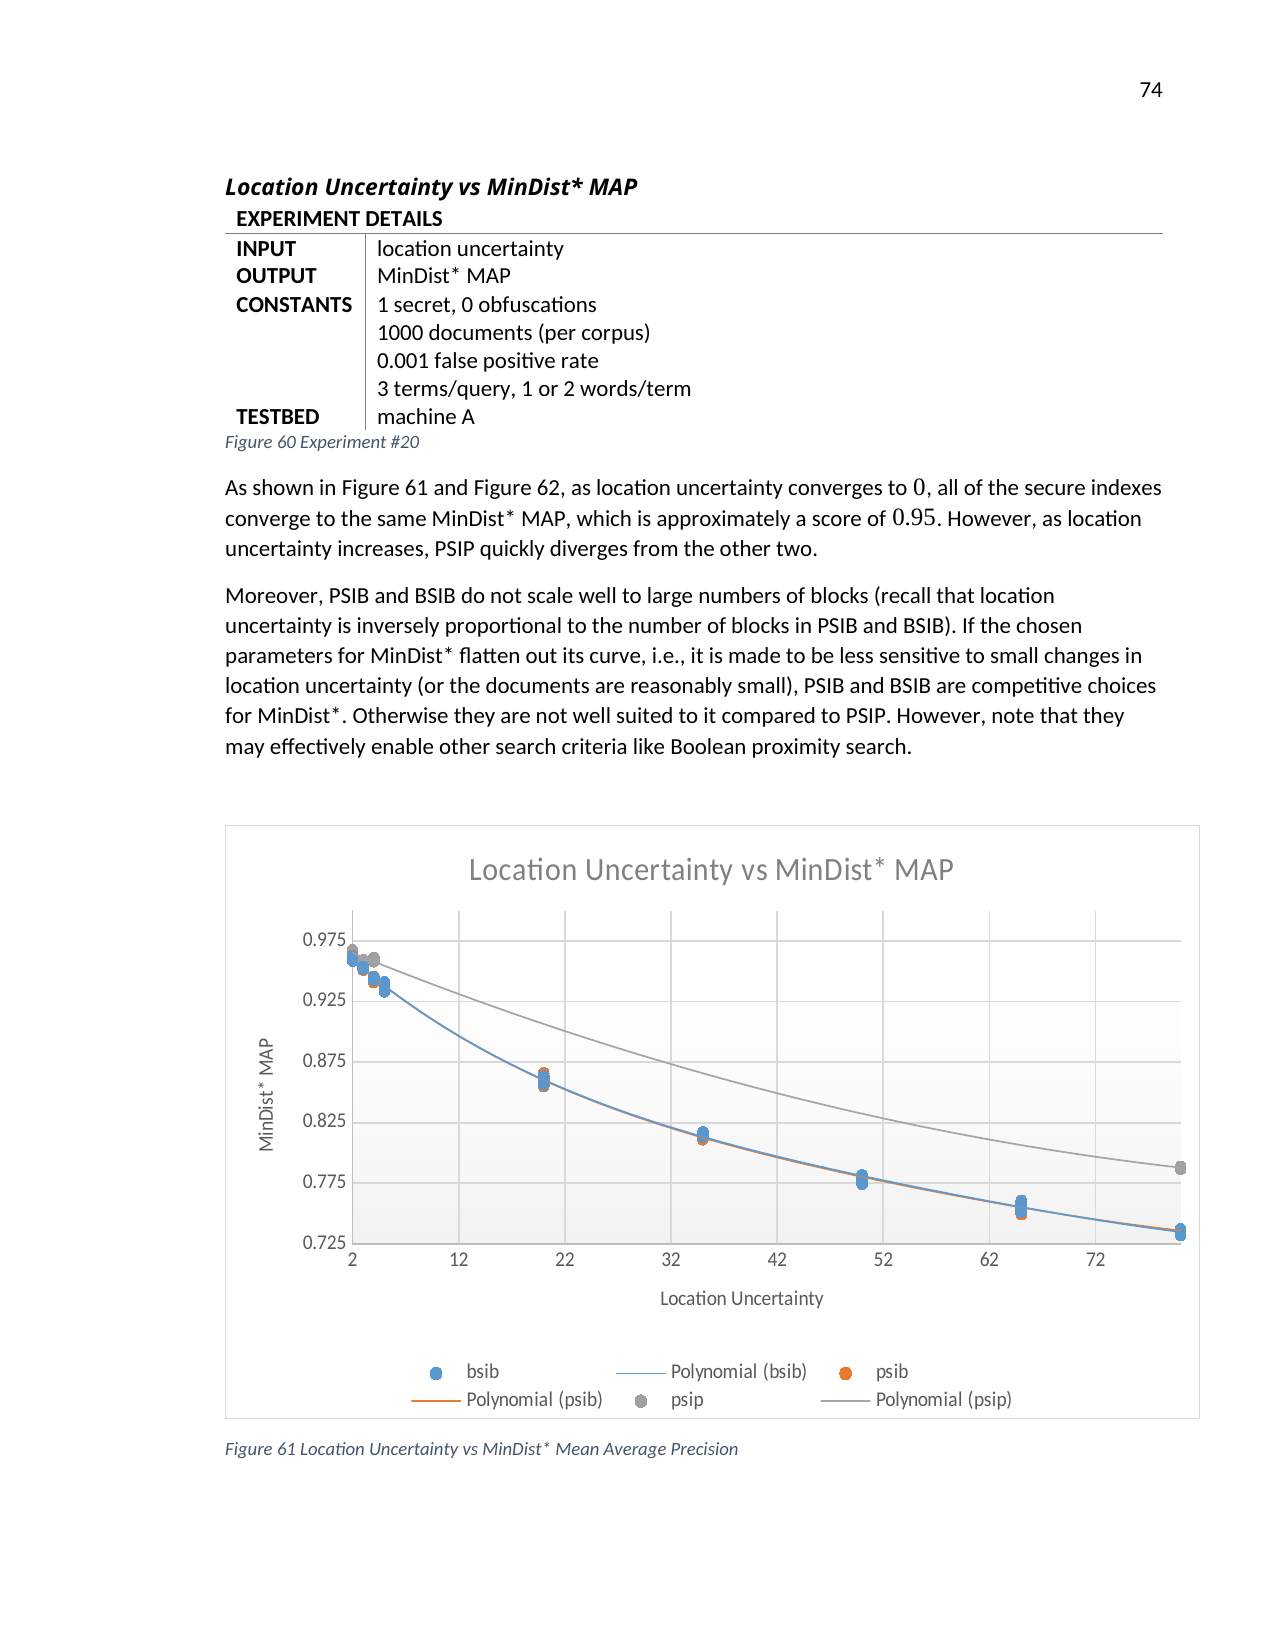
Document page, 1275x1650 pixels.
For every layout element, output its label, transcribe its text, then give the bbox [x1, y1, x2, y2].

subtitle Location Uncertainty vs MinDist* MAP [225, 171, 1162, 202]
table_header Experiment Details [225, 205, 1162, 233]
text Figure 60 Experiment #20 [225, 430, 1162, 453]
table_cell machine A [366, 402, 1162, 430]
text Figure 61 Location Uncertainty vs MinDist* Mean Average Precision [225, 1437, 1162, 1460]
table_cell Output [225, 262, 365, 290]
text Moreover, PSIB and BSIB do not scale well to large numbers of blocks (recall that location uncertainty is inversely proportional to the number of blocks in PSIB and BSIB). If the chosen parameters for MinDist* flatten out its curve, i.e., it is made to be less sensitive to small changes in location uncertainty (or the documents are reasonably small), PSIB and BSIB are competitive choices for MinDist*. Otherwise they are not well suited to it compared to PSIP. However, note that they may effectively enable other search criteria like Boolean proximity search. [225, 581, 1162, 760]
table_cell Constants [225, 290, 365, 402]
table_cell location uncertainty [366, 234, 1082, 262]
table_cell 1 secret, 0 obfuscations 1000 documents (per corpus) 0.001 false positive rate 3 terms/query, 1 or 2 words/term [366, 290, 1162, 402]
table_cell Testbed [225, 402, 365, 430]
table_cell Input [225, 234, 365, 262]
text As shown in Figure 61 and Figure 62, as location uncertainty converges to , all of the secure indexes converge to the same MinDist* MAP, which is approximately a score of . However, as location uncertainty increases, PSIP quickly diverges from the other two. [225, 473, 1162, 562]
table_cell MinDist* MAP [366, 262, 1162, 290]
